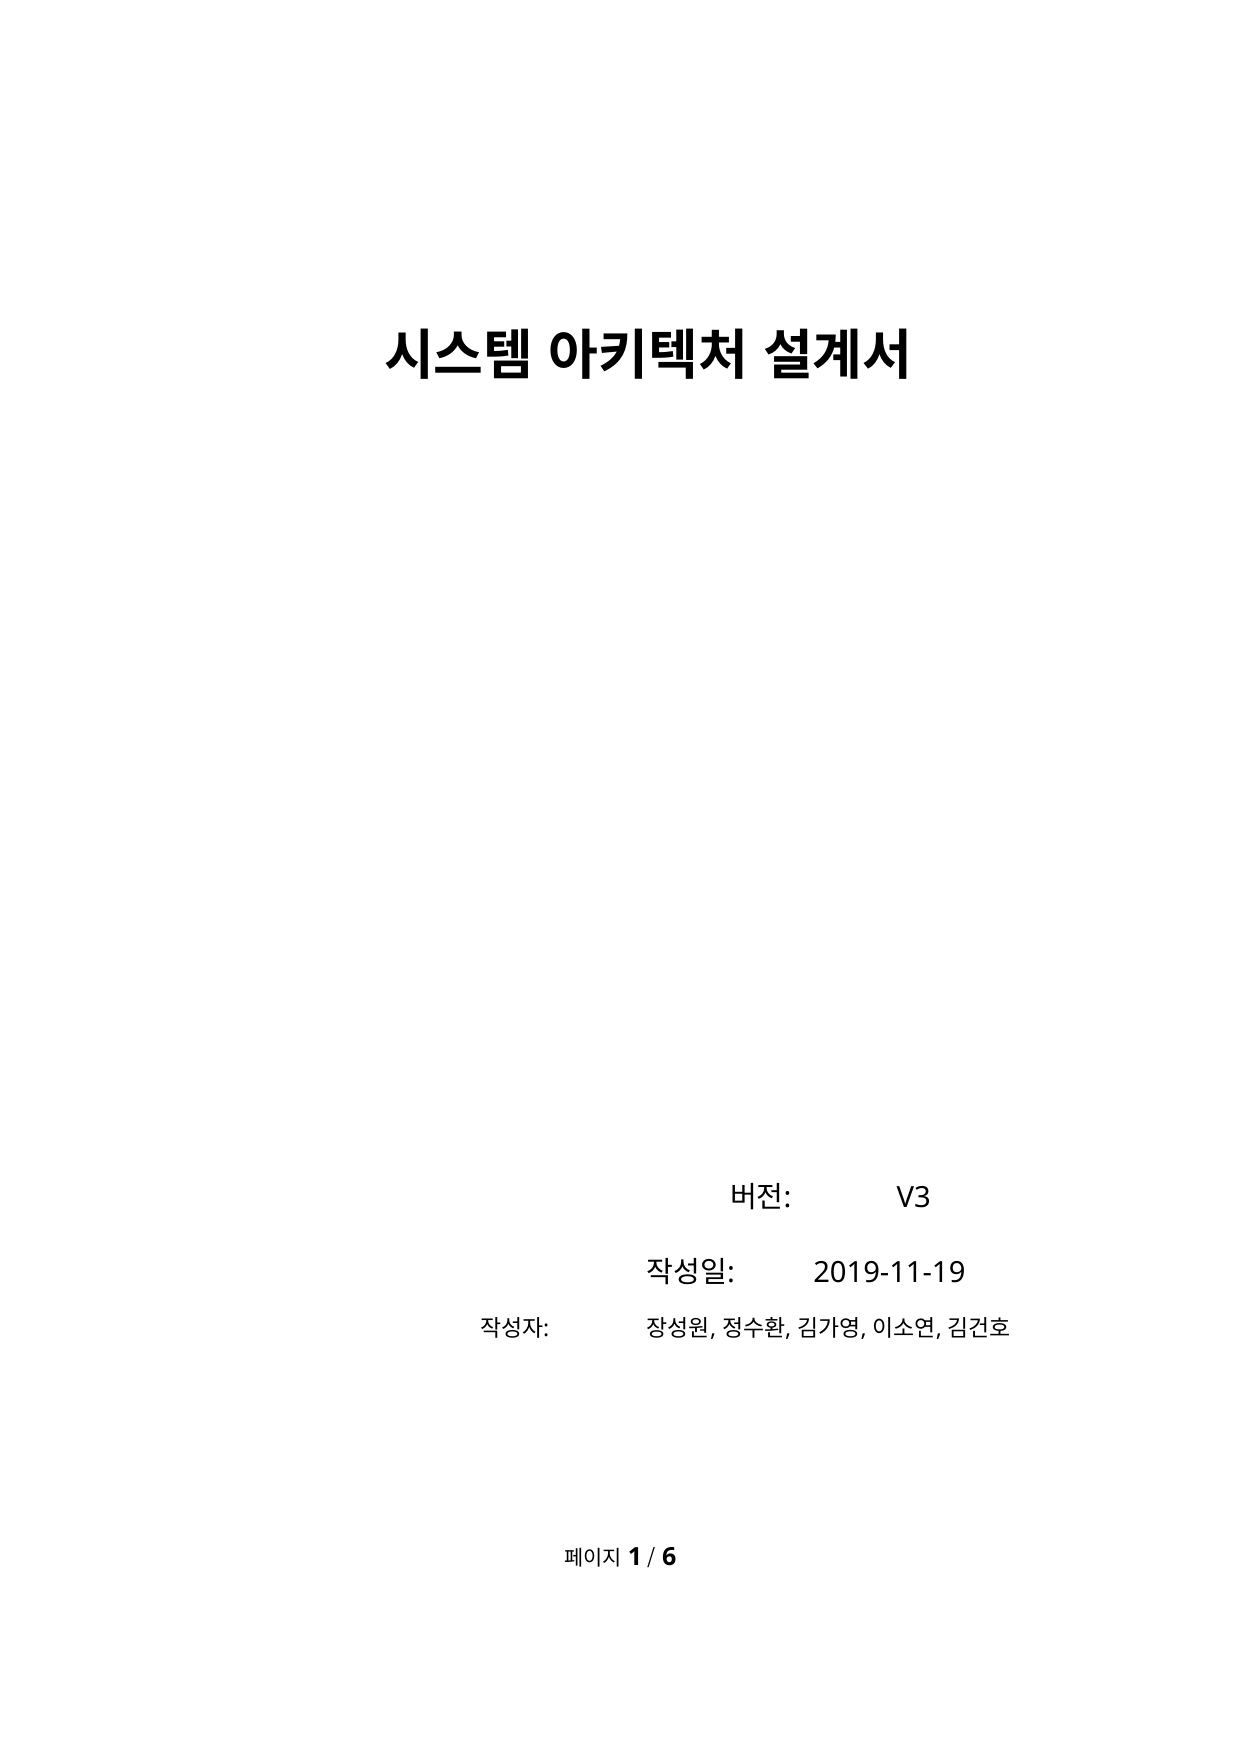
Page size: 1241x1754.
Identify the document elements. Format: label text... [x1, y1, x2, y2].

list 버전: V3 [260, 1157, 1063, 1232]
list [260, 1307, 1063, 1345]
list 작성일: 2019-11-19 [260, 1232, 1063, 1307]
list 시스템 아키텍처 설계서 [261, 295, 1036, 407]
